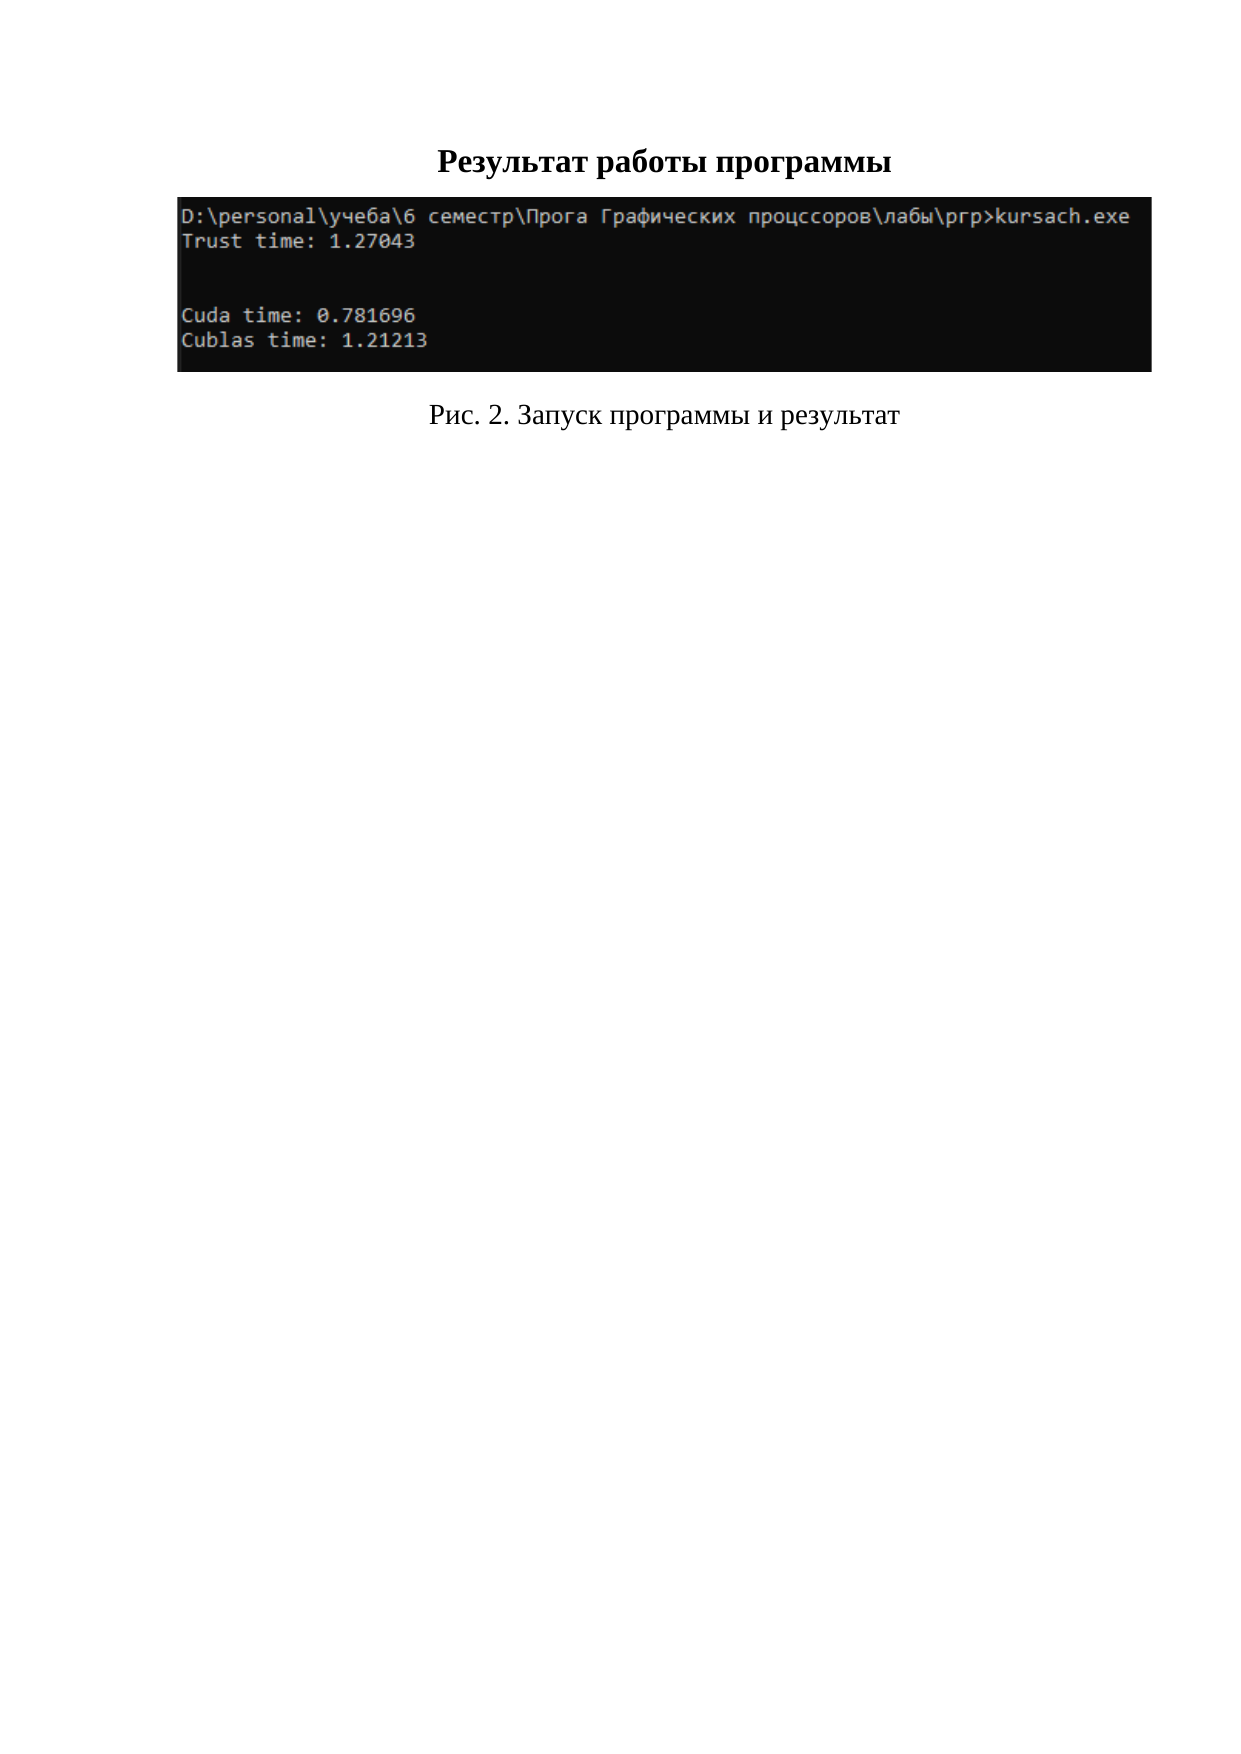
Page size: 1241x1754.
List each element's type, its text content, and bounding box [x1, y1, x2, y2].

subtitle Результат работы программы [177, 141, 1152, 179]
text Рис. 2. Запуск программы и результат [177, 397, 1152, 431]
picture [177, 197, 1152, 372]
